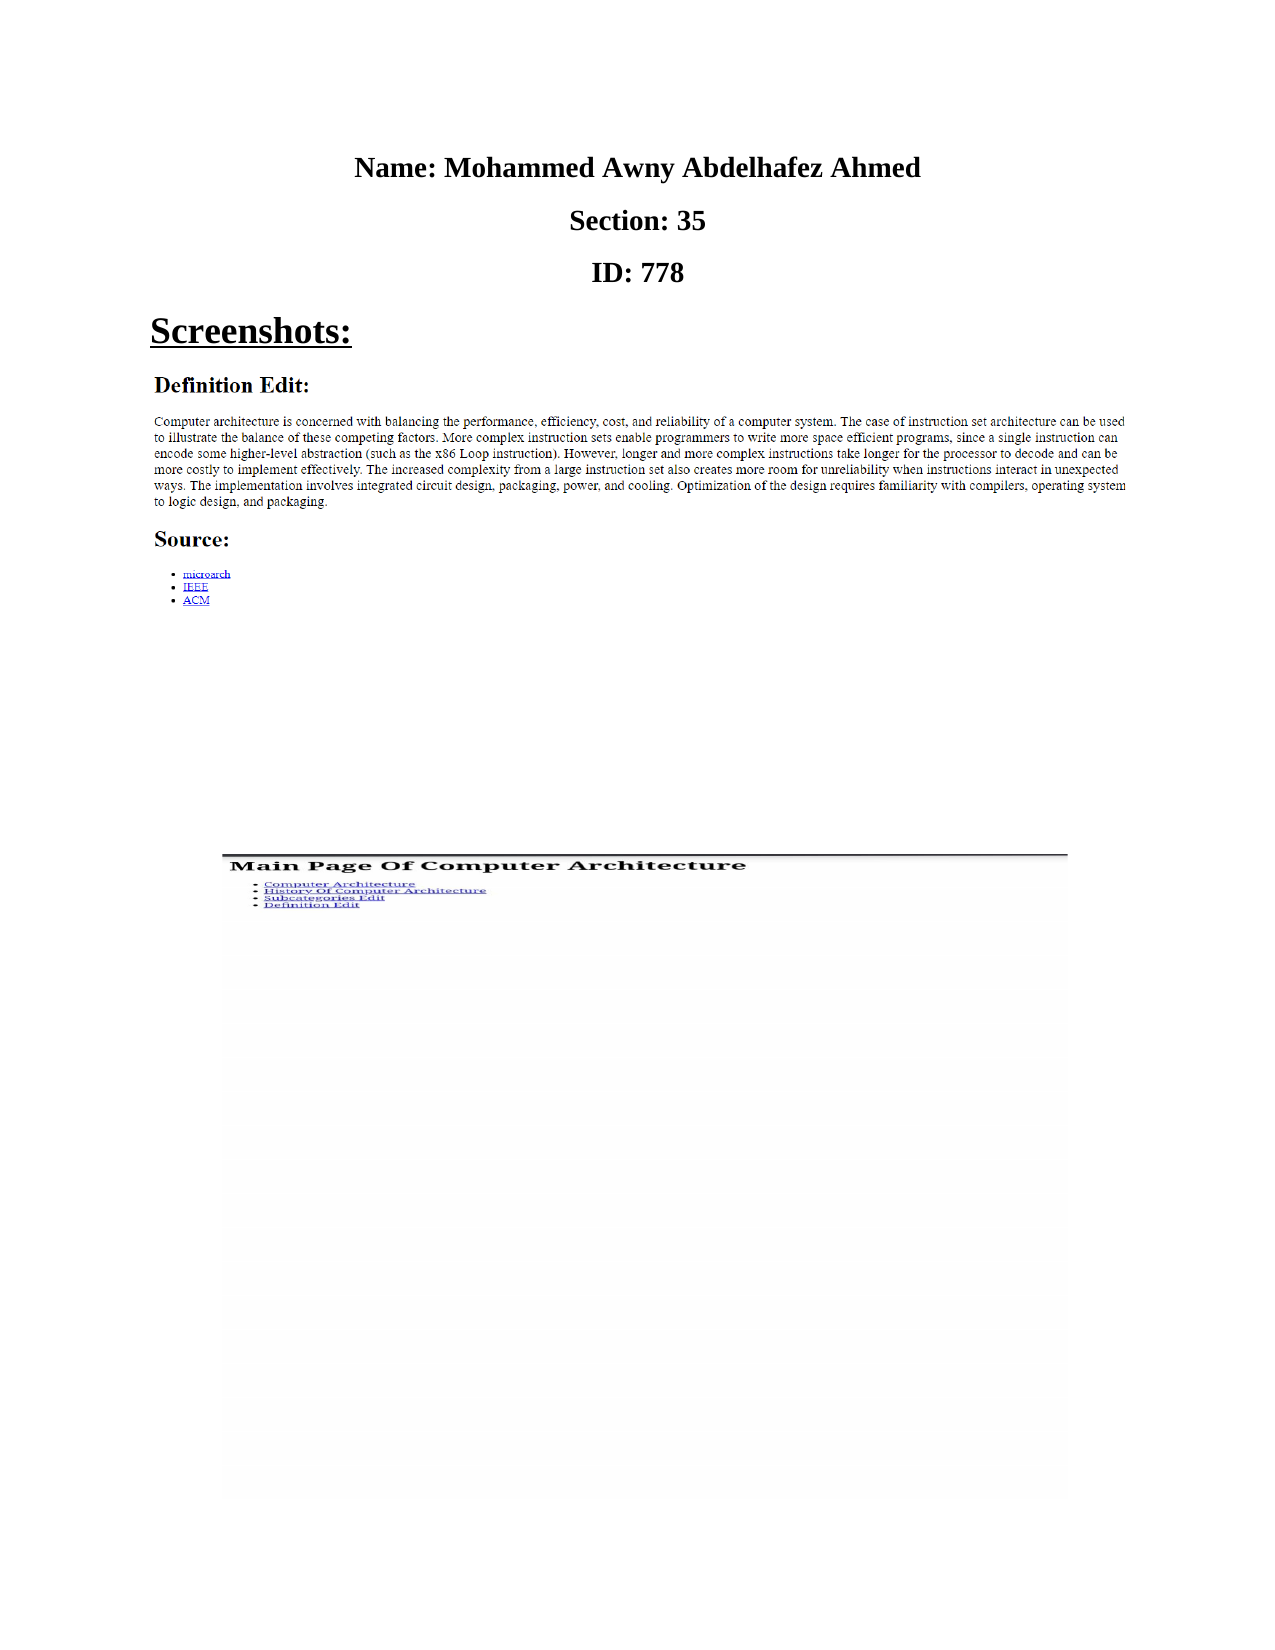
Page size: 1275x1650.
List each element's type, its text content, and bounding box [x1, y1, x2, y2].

text Name: Mohammed Awny Abdelhafez Ahmed [150, 150, 1125, 183]
text Section: 35 [150, 203, 1125, 236]
text Screenshots: [150, 308, 1125, 352]
picture [222, 854, 1068, 1500]
picture [150, 371, 1125, 773]
text ID: 778 [150, 256, 1125, 289]
